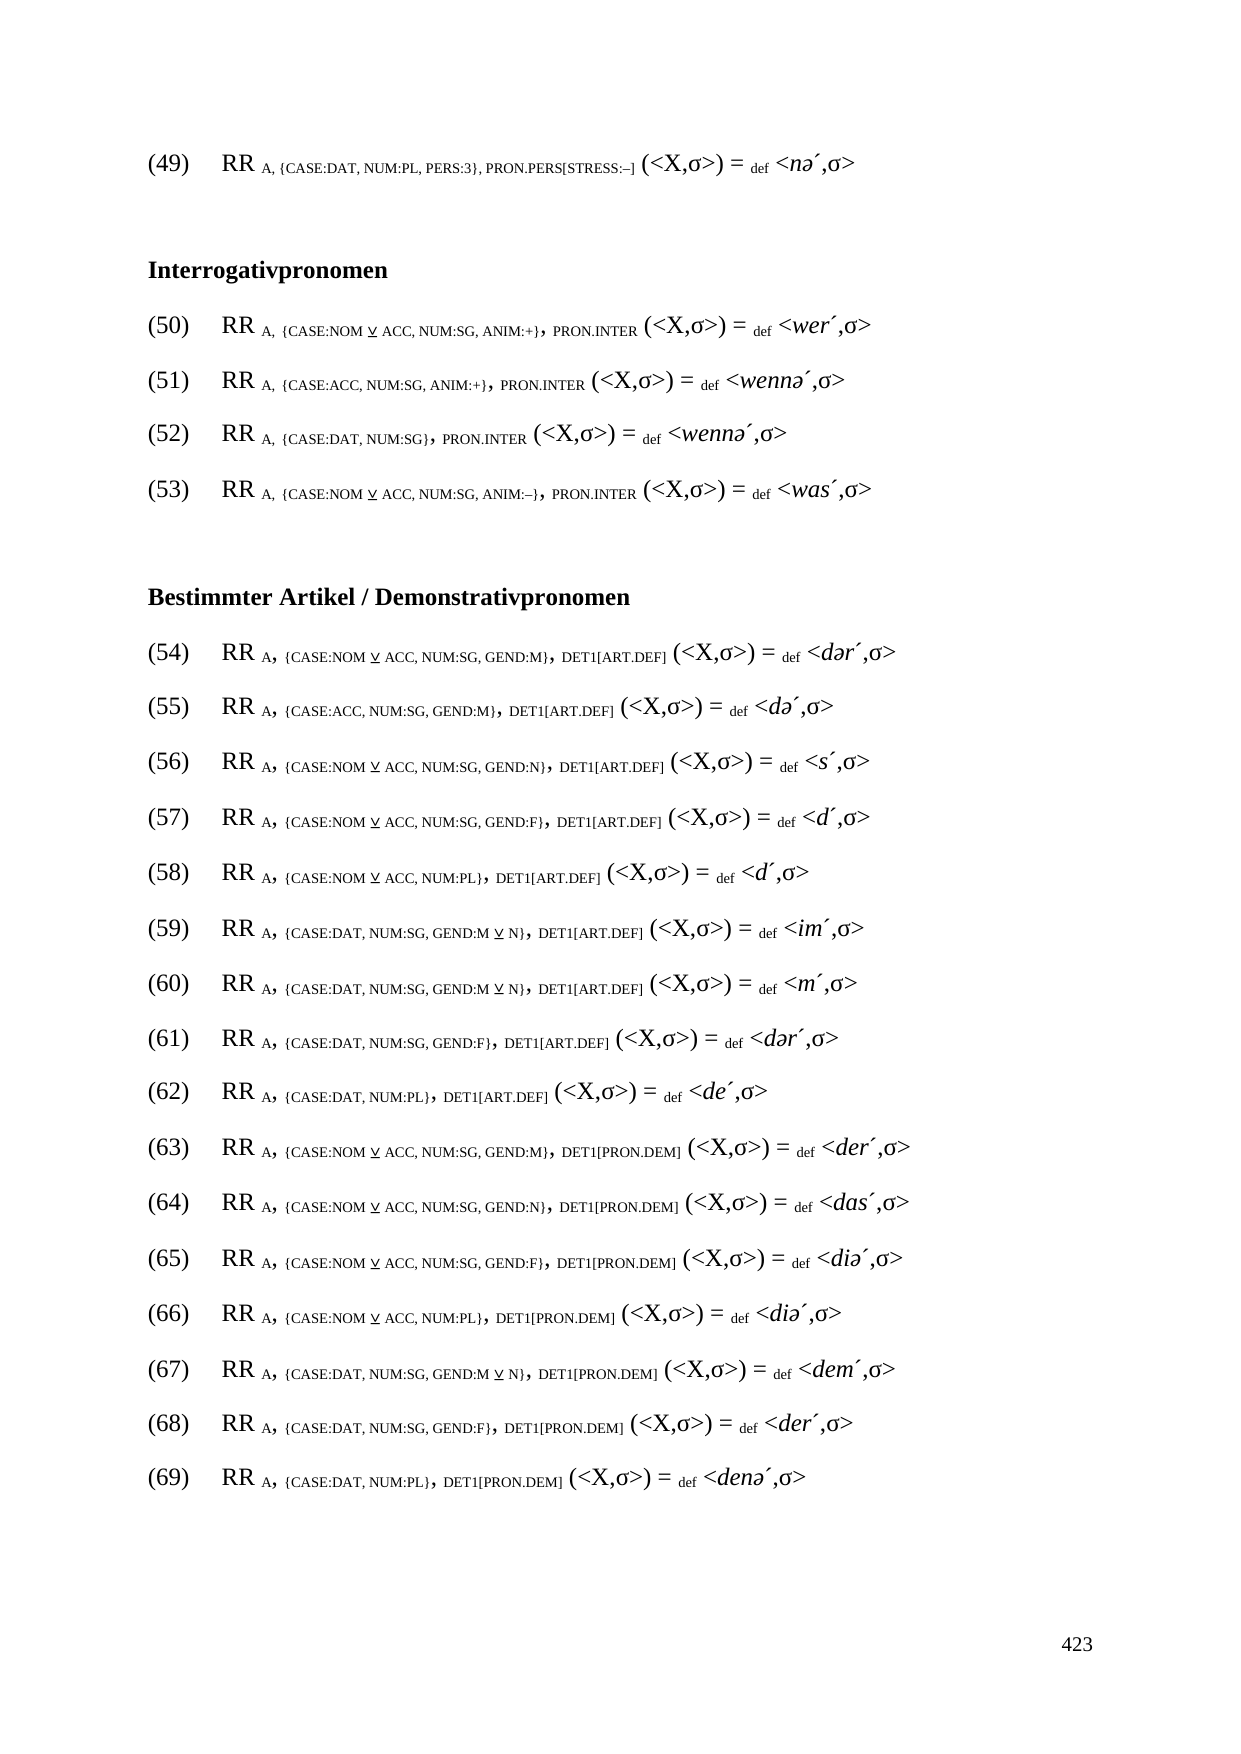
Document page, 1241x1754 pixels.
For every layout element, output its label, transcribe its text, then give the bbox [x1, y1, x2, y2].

text (67) RR A, {CASE:DAT, NUM:SG, GEND:M ⊻ N}, DET1[PRON.DEM] (˂X,σ˃) = def ˂demˊ,σ˃ [148, 1352, 1093, 1383]
text (54) RR A, {CASE:NOM ⊻ ACC, NUM:SG, GEND:M}, DET1[ART.DEF] (˂X,σ˃) = def ˂dərˊ,σ˃ [148, 636, 1093, 666]
text (60) RR A, {CASE:DAT, NUM:SG, GEND:M ⊻ N}, DET1[ART.DEF] (˂X,σ˃) = def ˂mˊ,σ˃ [148, 967, 1093, 997]
text (69) RR A, {CASE:DAT, NUM:PL}, DET1[PRON.DEM] (˂X,σ˃) = def ˂denəˊ,σ˃ [148, 1462, 1093, 1491]
text (66) RR A, {CASE:NOM ⊻ ACC, NUM:PL}, DET1[PRON.DEM] (˂X,σ˃) = def ˂diəˊ,σ˃ [148, 1297, 1093, 1327]
text (64) RR A, {CASE:NOM ⊻ ACC, NUM:SG, GEND:N}, DET1[PRON.DEM] (˂X,σ˃) = def ˂dɑsˊ,σ˃ [148, 1186, 1093, 1216]
text (52) RR A, {CASE:DAT, NUM:SG}, PRON.INTER (˂X,σ˃) = def ˂wennəˊ,σ˃ [148, 418, 1093, 447]
text (68) RR A, {CASE:DAT, NUM:SG, GEND:F}, DET1[PRON.DEM] (˂X,σ˃) = def ˂derˊ,σ˃ [148, 1408, 1093, 1437]
text (63) RR A, {CASE:NOM ⊻ ACC, NUM:SG, GEND:M}, DET1[PRON.DEM] (˂X,σ˃) = def ˂derˊ,σ˃ [148, 1130, 1093, 1161]
text (50) RR A, {CASE:NOM ⊻ ACC, NUM:SG, ANIM:+}, PRON.INTER (˂X,σ˃) = def ˂werˊ,σ˃ [148, 309, 1093, 339]
text (62) RR A, {CASE:DAT, NUM:PL}, DET1[ART.DEF] (˂X,σ˃) = def ˂deˊ,σ˃ [148, 1076, 1093, 1105]
text (61) RR A, {CASE:DAT, NUM:SG, GEND:F}, DET1[ART.DEF] (˂X,σ˃) = def ˂dərˊ,σ˃ [148, 1023, 1093, 1051]
text (56) RR A, {CASE:NOM ⊻ ACC, NUM:SG, GEND:N}, DET1[ART.DEF] (˂X,σ˃) = def ˂sˊ,σ˃ [148, 745, 1093, 775]
text (65) RR A, {CASE:NOM ⊻ ACC, NUM:SG, GEND:F}, DET1[PRON.DEM] (˂X,σ˃) = def ˂diəˊ,σ˃ [148, 1241, 1093, 1272]
text (51) RR A, {CASE:ACC, NUM:SG, ANIM:+}, PRON.INTER (˂X,σ˃) = def ˂wennəˊ,σ˃ [148, 365, 1093, 393]
text (53) RR A, {CASE:NOM ⊻ ACC, NUM:SG, ANIM:–}, PRON.INTER (˂X,σ˃) = def ˂wasˊ,σ˃ [148, 472, 1093, 503]
text (59) RR A, {CASE:DAT, NUM:SG, GEND:M ⊻ N}, DET1[ART.DEF] (˂X,σ˃) = def ˂imˊ,σ˃ [148, 912, 1093, 942]
text Bestimmter Artikel / Demonstrativpronomen [148, 582, 1093, 611]
text Interrogativpronomen [148, 255, 1093, 284]
text (55) RR A, {CASE:ACC, NUM:SG, GEND:M}, DET1[ART.DEF] (˂X,σ˃) = def ˂dəˊ,σ˃ [148, 691, 1093, 720]
text (49) RR A, {CASE:DAT, NUM:PL, PERS:3}, PRON.PERS[STRESS:–] (˂X,σ˃) = def ˂nəˊ,σ˃ [148, 148, 1093, 176]
text (57) RR A, {CASE:NOM ⊻ ACC, NUM:SG, GEND:F}, DET1[ART.DEF] (˂X,σ˃) = def ˂dˊ,σ˃ [148, 801, 1093, 831]
text (58) RR A, {CASE:NOM ⊻ ACC, NUM:PL}, DET1[ART.DEF] (˂X,σ˃) = def ˂dˊ,σ˃ [148, 856, 1093, 886]
